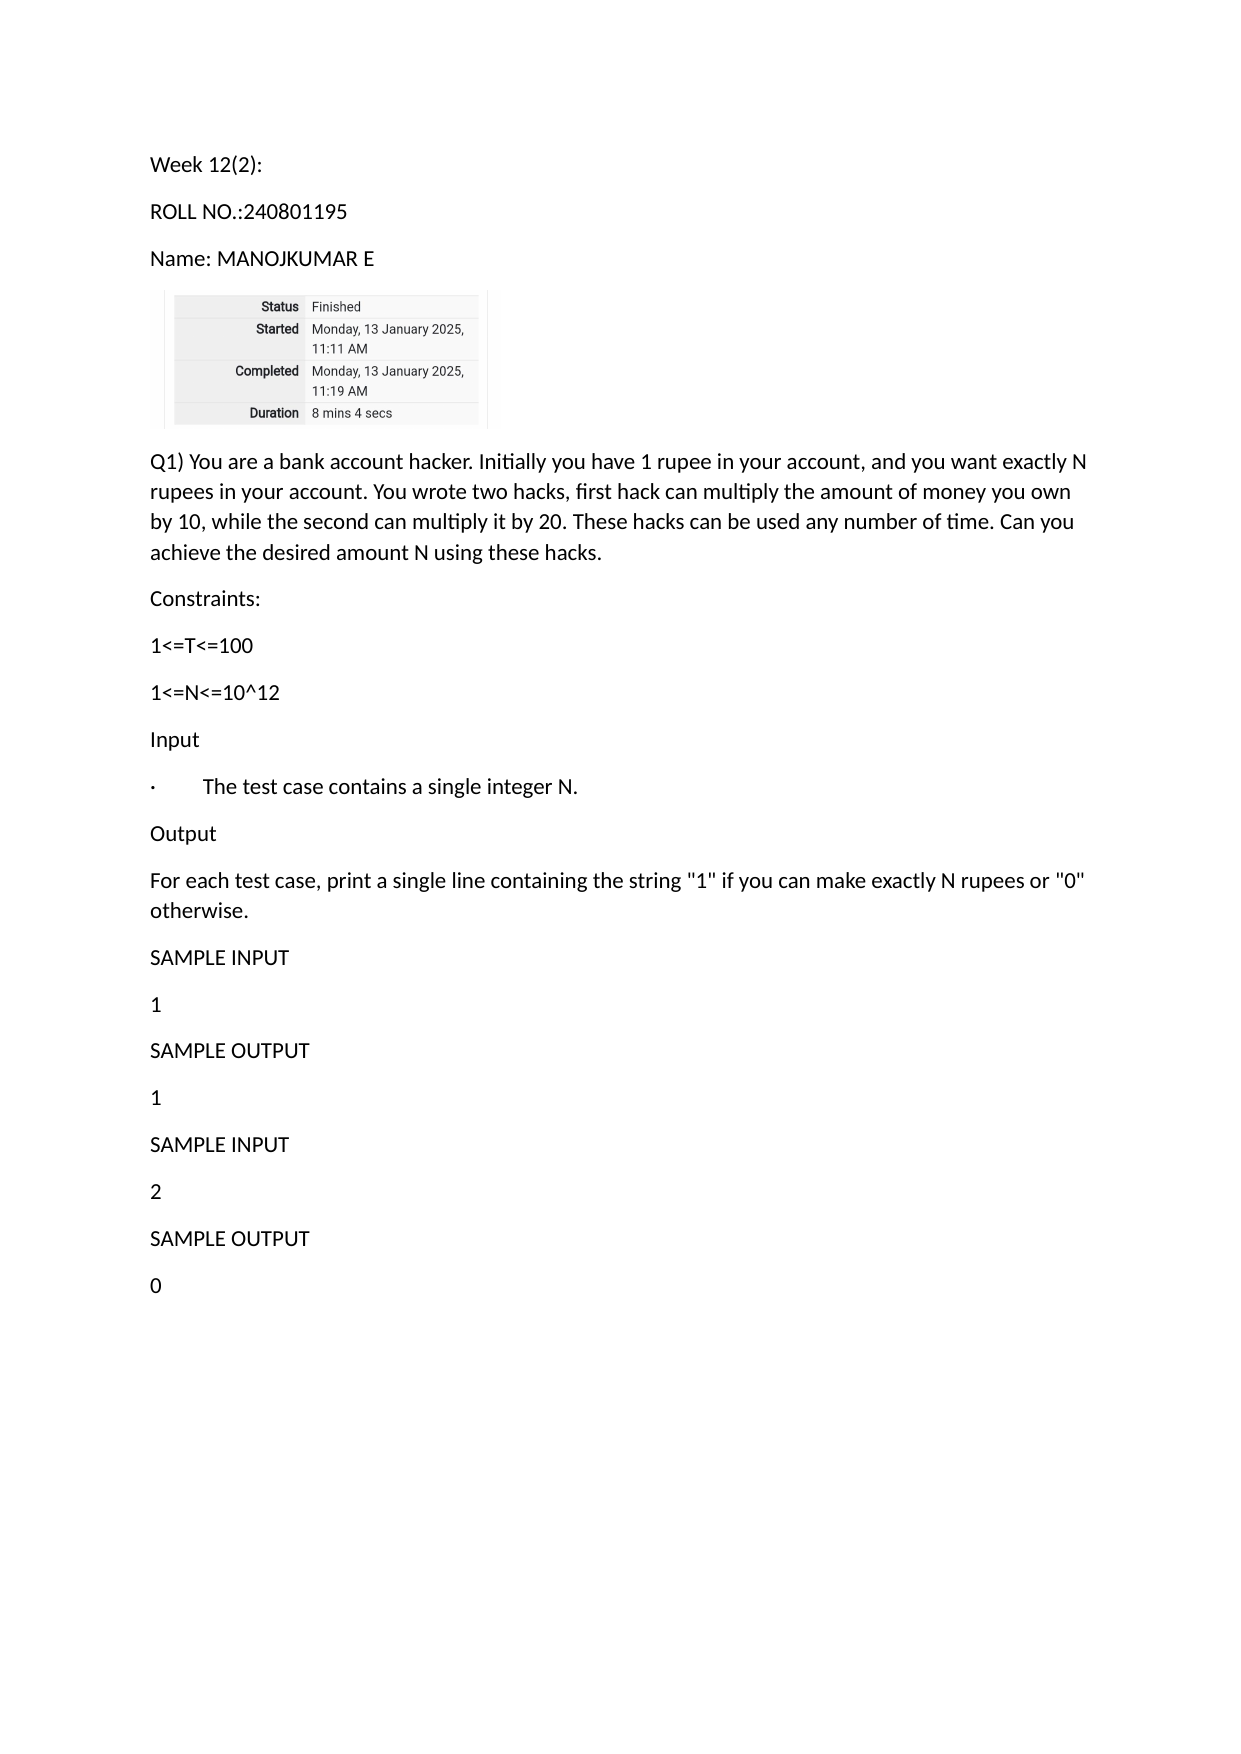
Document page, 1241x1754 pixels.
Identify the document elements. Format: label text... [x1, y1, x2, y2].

text SAMPLE OUTPUT [150, 1224, 1090, 1252]
text Week 12(2): [150, 150, 1090, 178]
text 2 [150, 1177, 1090, 1205]
text · The test case contains a single integer N. [150, 772, 1090, 800]
text 1<=T<=100 [150, 631, 1090, 659]
text Input [150, 725, 1090, 753]
text 1 [150, 1083, 1090, 1111]
text Q1) You are a bank account hacker. Initially you have 1 rupee in your account, and you want exactly N rupees in your account. You wrote two hacks, first hack can multiply the amount of money you own by 10, while the second can multiply it by 20. These hacks can be used any number of time. Can you achieve the desired amount N using these hacks. [150, 447, 1090, 566]
text Name: MANOJKUMAR E [150, 244, 1090, 272]
text SAMPLE OUTPUT [150, 1037, 1090, 1064]
text 1<=N<=10^12 [150, 678, 1090, 706]
text Constraints: [150, 584, 1090, 612]
text ROLL NO.:240801195 [150, 197, 1090, 225]
text 0 [150, 1271, 1090, 1299]
text 1 [150, 990, 1090, 1018]
text Output [150, 819, 1090, 847]
text SAMPLE INPUT [150, 1130, 1090, 1158]
text SAMPLE INPUT [150, 943, 1090, 971]
text For each test case, print a single line containing the string "1" if you can make exactly N rupees or "0" otherwise. [150, 866, 1090, 924]
